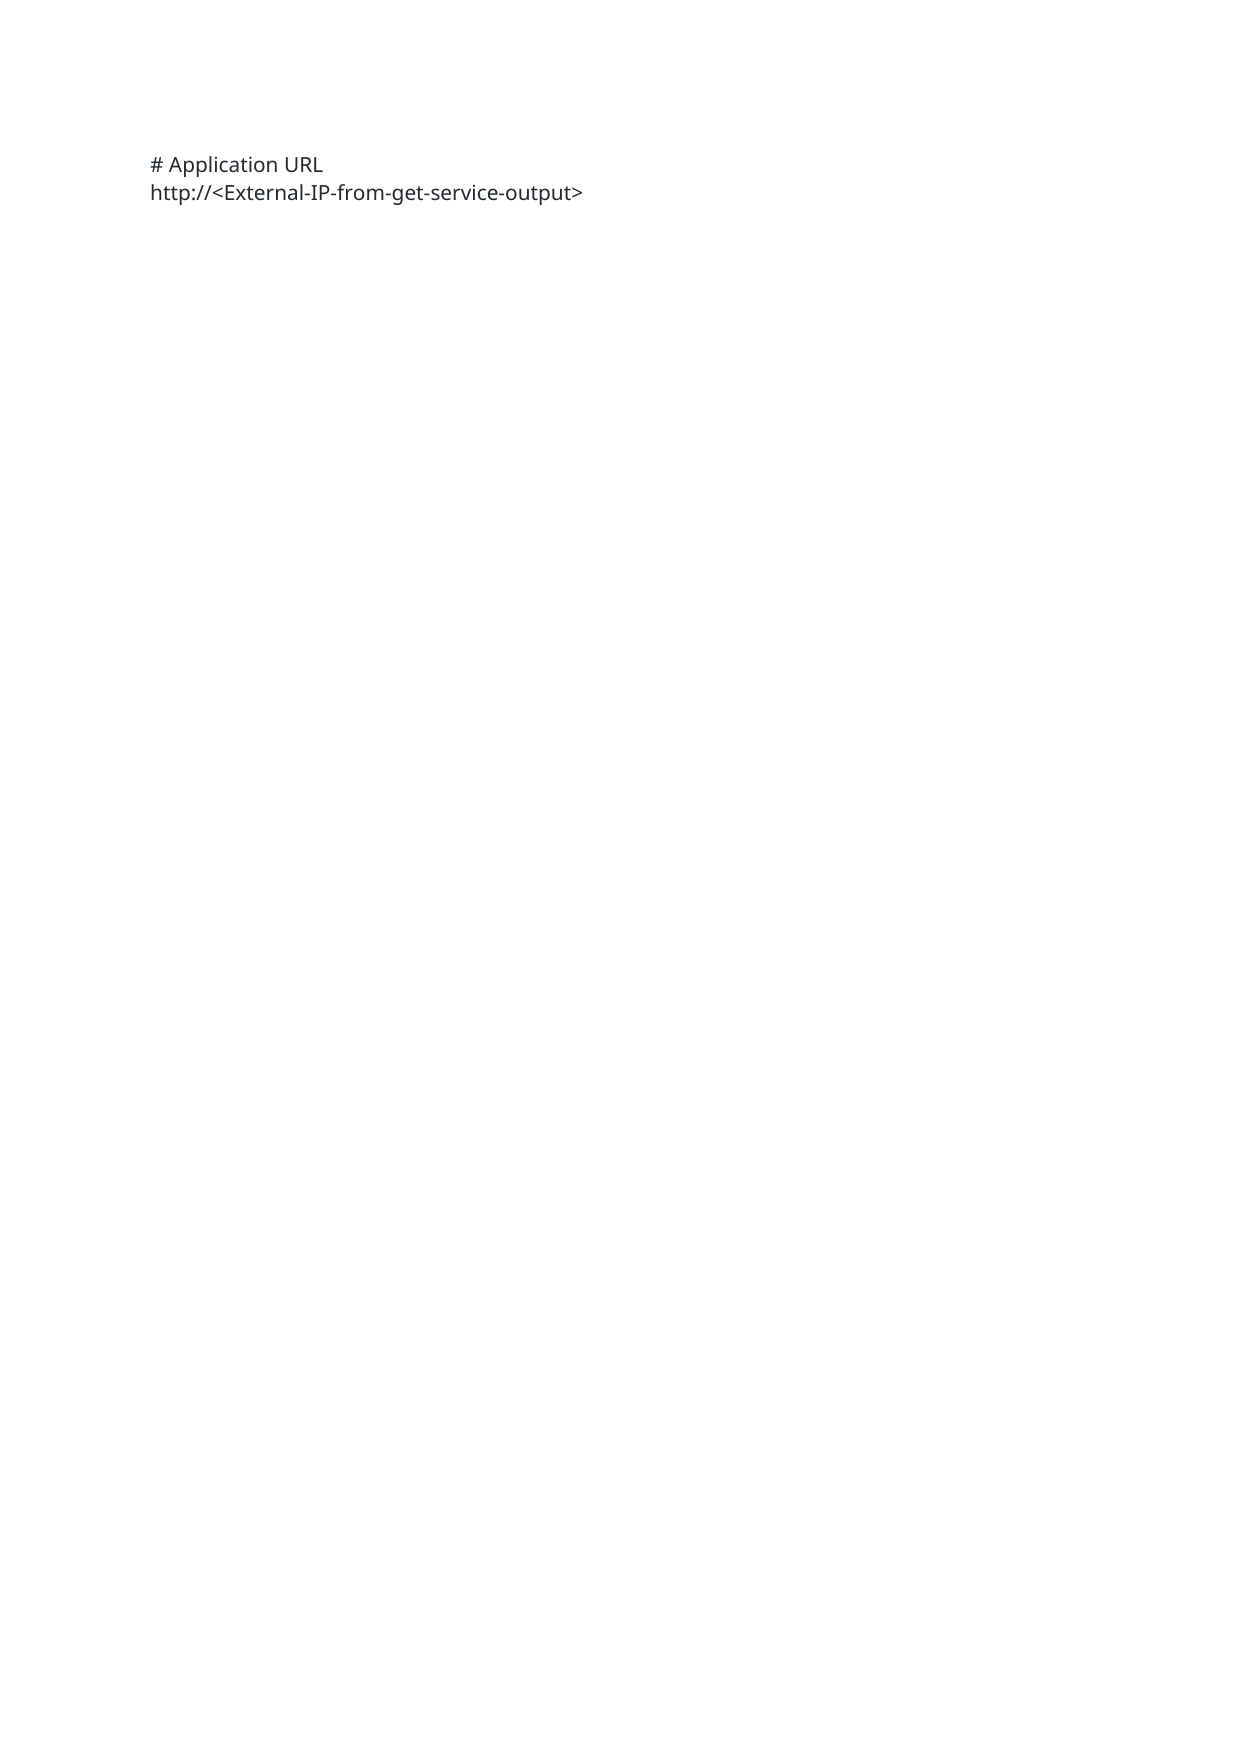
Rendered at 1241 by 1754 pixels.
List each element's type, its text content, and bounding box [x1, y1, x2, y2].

text # Application URL [150, 150, 1090, 178]
text http://<External-IP-from-get-service-output> [150, 178, 1090, 207]
